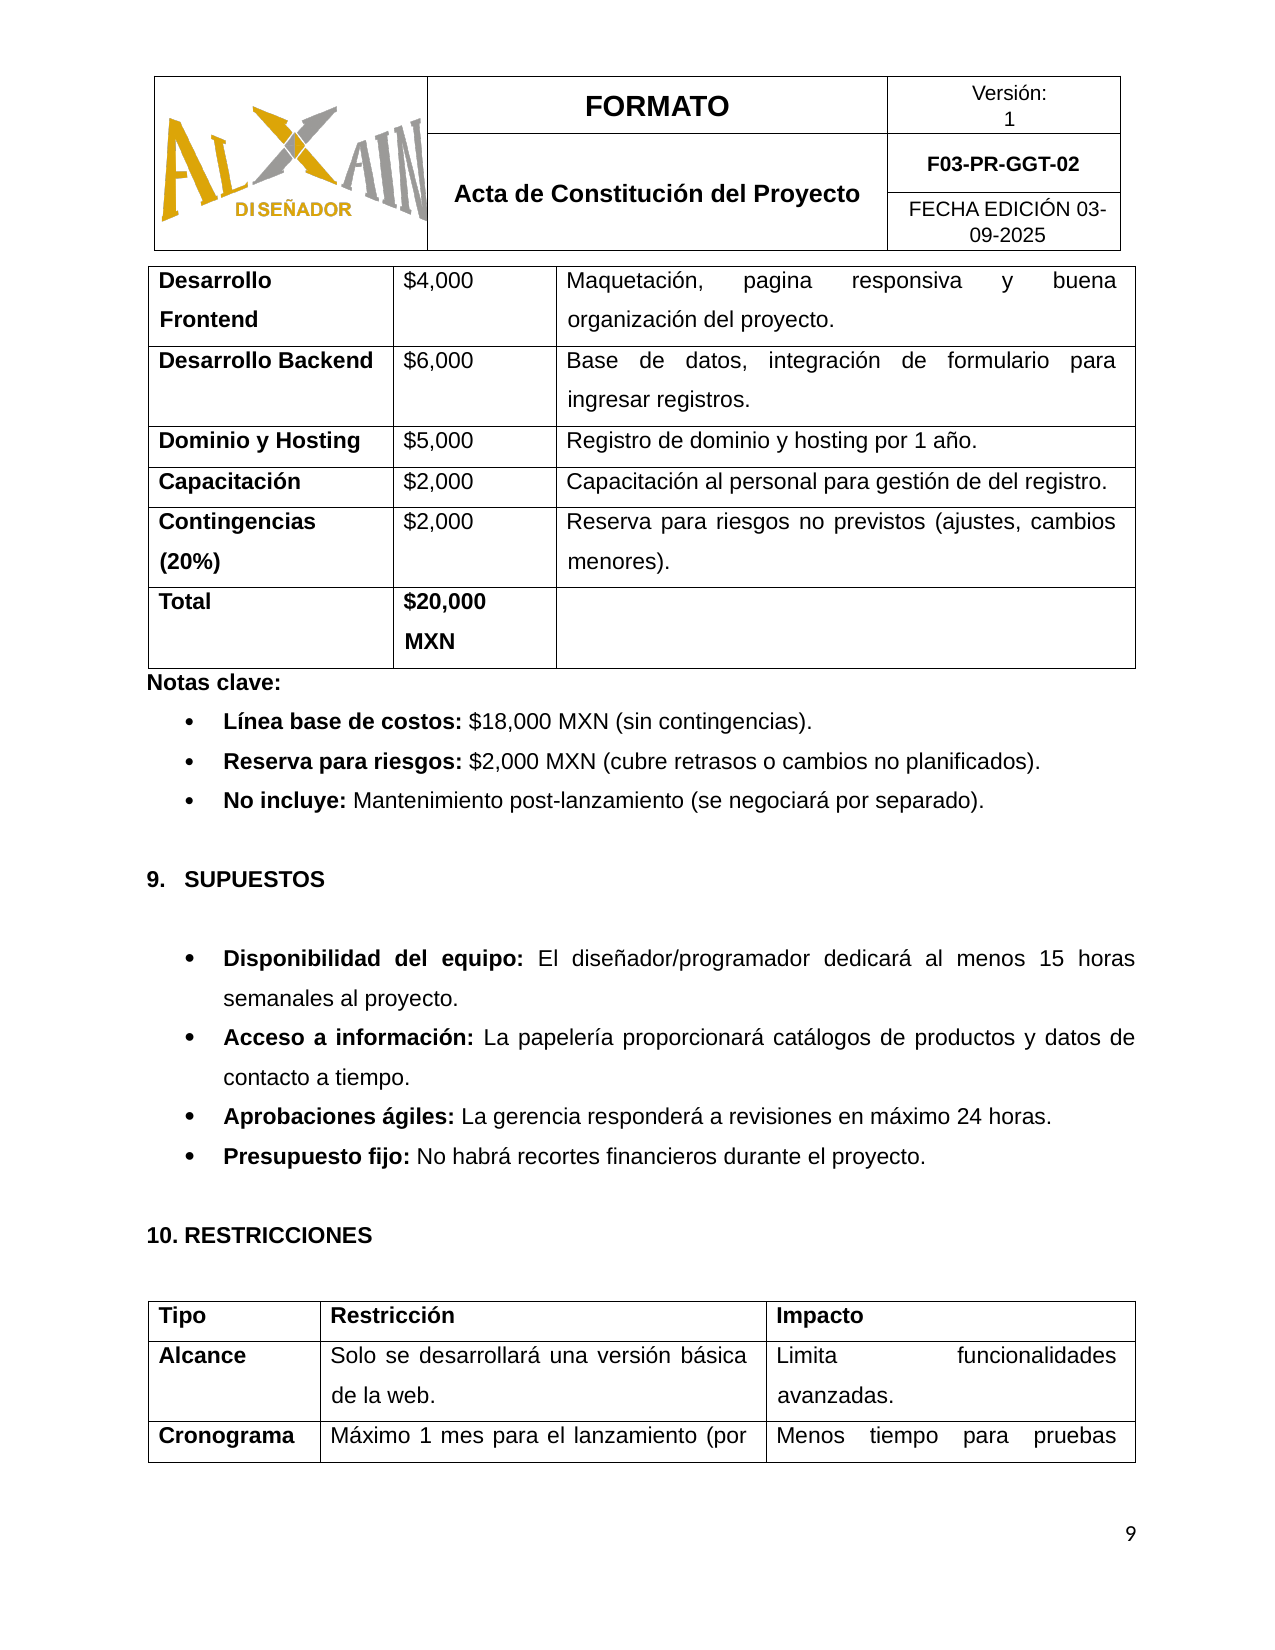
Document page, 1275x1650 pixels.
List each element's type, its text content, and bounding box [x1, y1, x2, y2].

table_cell Desarrollo Backend [149, 347, 393, 426]
table_cell Capacitación al personal para gestión de del registro. [557, 468, 1135, 507]
table_cell Maquetación, pagina responsiva y buena organización del proyecto. [557, 267, 1135, 346]
table_cell $2,000 [394, 508, 556, 587]
text Notas clave: [146, 668, 1128, 695]
list Reserva para riesgos: $2,000 MXN (cubre retrasos o cambios no planificados). [186, 748, 1128, 774]
table_header Tipo [149, 1302, 320, 1341]
table_cell Total [149, 588, 393, 667]
table_cell Dominio y Hosting [149, 427, 393, 467]
table_cell Registro de dominio y hosting por 1 año. [557, 427, 1135, 467]
table_cell Cronograma [149, 1422, 320, 1462]
table_cell $4,000 [394, 267, 556, 346]
table_cell Reserva para riesgos no previstos (ajustes, cambios menores). [557, 508, 1135, 587]
subtitle RESTRICCIONES [146, 1222, 1136, 1248]
table_cell Menos tiempo para pruebas iterativas. [767, 1422, 1135, 1462]
table_cell Limita funcionalidades avanzadas. [767, 1342, 1135, 1421]
table_cell Base de datos, integración de formulario para ingresar registros. [557, 347, 1135, 426]
table_cell $5,000 [394, 427, 556, 467]
list Presupuesto fijo: No habrá recortes financieros durante el proyecto. [186, 1143, 1136, 1169]
list Aprobaciones ágiles: La gerencia responderá a revisiones en máximo 24 horas. [186, 1103, 1136, 1129]
table_cell Solo se desarrollará una versión básica de la web. [321, 1342, 766, 1421]
list Acceso a información: La papelería proporcionará catálogos de productos y datos de contacto a tiempo. [186, 1024, 1136, 1090]
list Línea base de costos: $18,000 MXN (sin contingencias). [186, 708, 1128, 734]
table_cell Desarrollo Frontend [149, 267, 393, 346]
list No incluye: Mantenimiento post-lanzamiento (se negociará por separado). [186, 787, 1128, 813]
table_cell Alcance [149, 1342, 320, 1421]
subtitle SUPUESTOS [146, 866, 1136, 893]
table_header Restricción [321, 1302, 766, 1341]
table_cell [557, 588, 1135, 667]
table_cell $2,000 [394, 468, 556, 507]
table_cell Contingencias (20%) [149, 508, 393, 587]
table_cell Capacitación [149, 468, 393, 507]
list Disponibilidad del equipo: El diseñador/programador dedicará al menos 15 horas semanales al proyecto. [186, 945, 1136, 1011]
table_header Impacto [767, 1302, 1135, 1341]
table_cell $20,000 MXN [394, 588, 556, 667]
table_cell Máximo 1 mes para el lanzamiento (por presupuesto limitado). [321, 1422, 766, 1462]
table_cell $6,000 [394, 347, 556, 426]
picture [161, 106, 428, 222]
